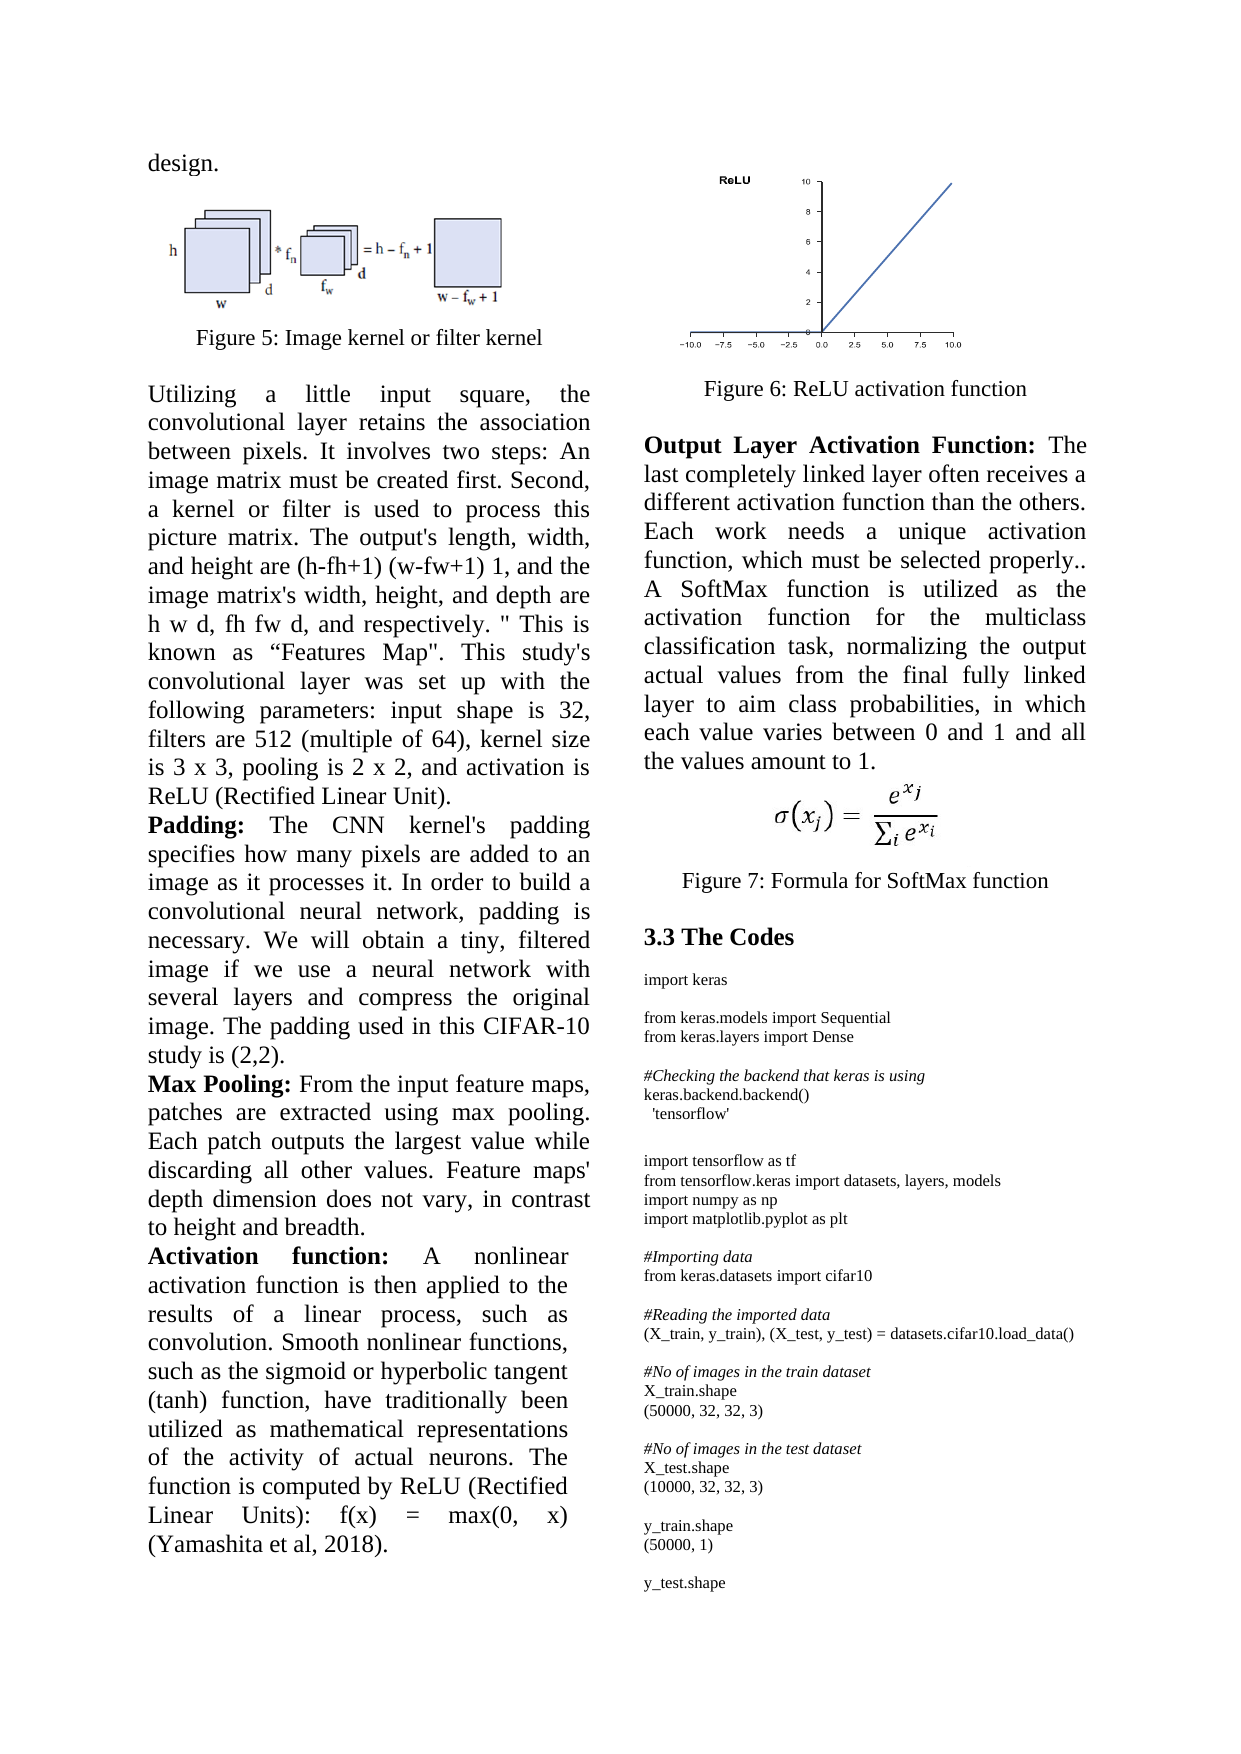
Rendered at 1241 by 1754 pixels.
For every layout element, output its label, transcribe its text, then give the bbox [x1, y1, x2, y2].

text keras.backend.backend() [644, 1085, 1087, 1104]
text import numpy as np [644, 1189, 1087, 1209]
text y_train.shape [644, 1515, 1087, 1534]
text from keras.layers import Dense [644, 1027, 1087, 1046]
text Padding: The CNN kernel's padding specifies how many pixels are added to an image as it processes it. In order to build a convolutional neural network, padding is necessary. We will obtain a tiny, filtered image if we use a neural network with several layers and compress the original image. The padding used in this CIFAR-10 study is (2,2). [148, 810, 591, 1069]
text import matplotlib.pyplot as plt [644, 1209, 1087, 1228]
text import tensorflow as tf [644, 1151, 1087, 1170]
text Figure 6: ReLU activation function [644, 375, 1087, 401]
text #No of images in the train dataset [644, 1362, 1087, 1381]
text (10000, 32, 32, 3) [644, 1477, 1087, 1496]
text Max Pooling: From the input feature maps, patches are extracted using max pooling. Each patch outputs the largest value while discarding all other values. Feature maps' depth dimension does not vary, in contrast to height and breadth. [148, 1069, 591, 1241]
text Figure 5: Image kernel or filter kernel [148, 323, 591, 350]
text (50000, 32, 32, 3) [644, 1400, 1087, 1419]
text from keras.models import Sequential [644, 1008, 1087, 1027]
text from keras.datasets import cifar10 [644, 1266, 1087, 1285]
text 3.3 The Codes [644, 922, 1087, 951]
text Utilizing a little input square, the convolutional layer retains the association between pixels. It involves two steps: An image matrix must be created first. Second, a kernel or filter is used to process this picture matrix. The output's length, width, and height are (h-fh+1) (w-fw+1) 1, and the image matrix's width, height, and depth are h w d, fh fw d, and respectively. " This is known as “Features Map". This study's convolutional layer was set up with the following parameters: input shape is 32, filters are 512 (multiple of 64), kernel size is 3 x 3, pooling is 2 x 2, and activation is ReLU (Rectified Linear Unit). [148, 379, 591, 810]
text X_train.shape [644, 1381, 1087, 1400]
picture [759, 775, 971, 867]
picture [147, 176, 522, 324]
text Output Layer Activation Function: The last completely linked layer often receives a different activation function than the others. Each work needs a unique activation function, which must be selected properly.. A SoftMax function is utilized as the activation function for the multiclass classification task, normalizing the output actual values from the final fully linked layer to aim class probabilities, in which each value varies between 0 and 1 and all the values amount to 1. [644, 430, 1087, 775]
text (50000, 1) [644, 1534, 1087, 1554]
text Activation function: A nonlinear activation function is then applied to the results of a linear process, such as convolution. Smooth nonlinear functions, such as the sigmoid or hyperbolic tangent (tanh) function, have traditionally been utilized as mathematical representations of the activity of actual neurons. The function is computed by ReLU (Rectified Linear Units): f(x) = max(0, x) (Yamashita et al, 2018). [148, 1241, 568, 1557]
text #Importing data [644, 1247, 1087, 1266]
text Figure 7: Formula for SoftMax function [644, 867, 1087, 893]
text from tensorflow.keras import datasets, layers, models [644, 1170, 1087, 1189]
text import keras [644, 970, 1087, 989]
text (X_train, y_train), (X_test, y_test) = datasets.cifar10.load_data() [644, 1324, 1087, 1343]
text #Checking the backend that keras is using [644, 1066, 1087, 1085]
text X_test.shape [644, 1458, 1087, 1477]
text y_test.shape [644, 1573, 1087, 1592]
text #No of images in the test dataset [644, 1439, 1087, 1458]
text 'tensorflow' [644, 1104, 1087, 1123]
text #Reading the imported data [644, 1304, 1087, 1324]
